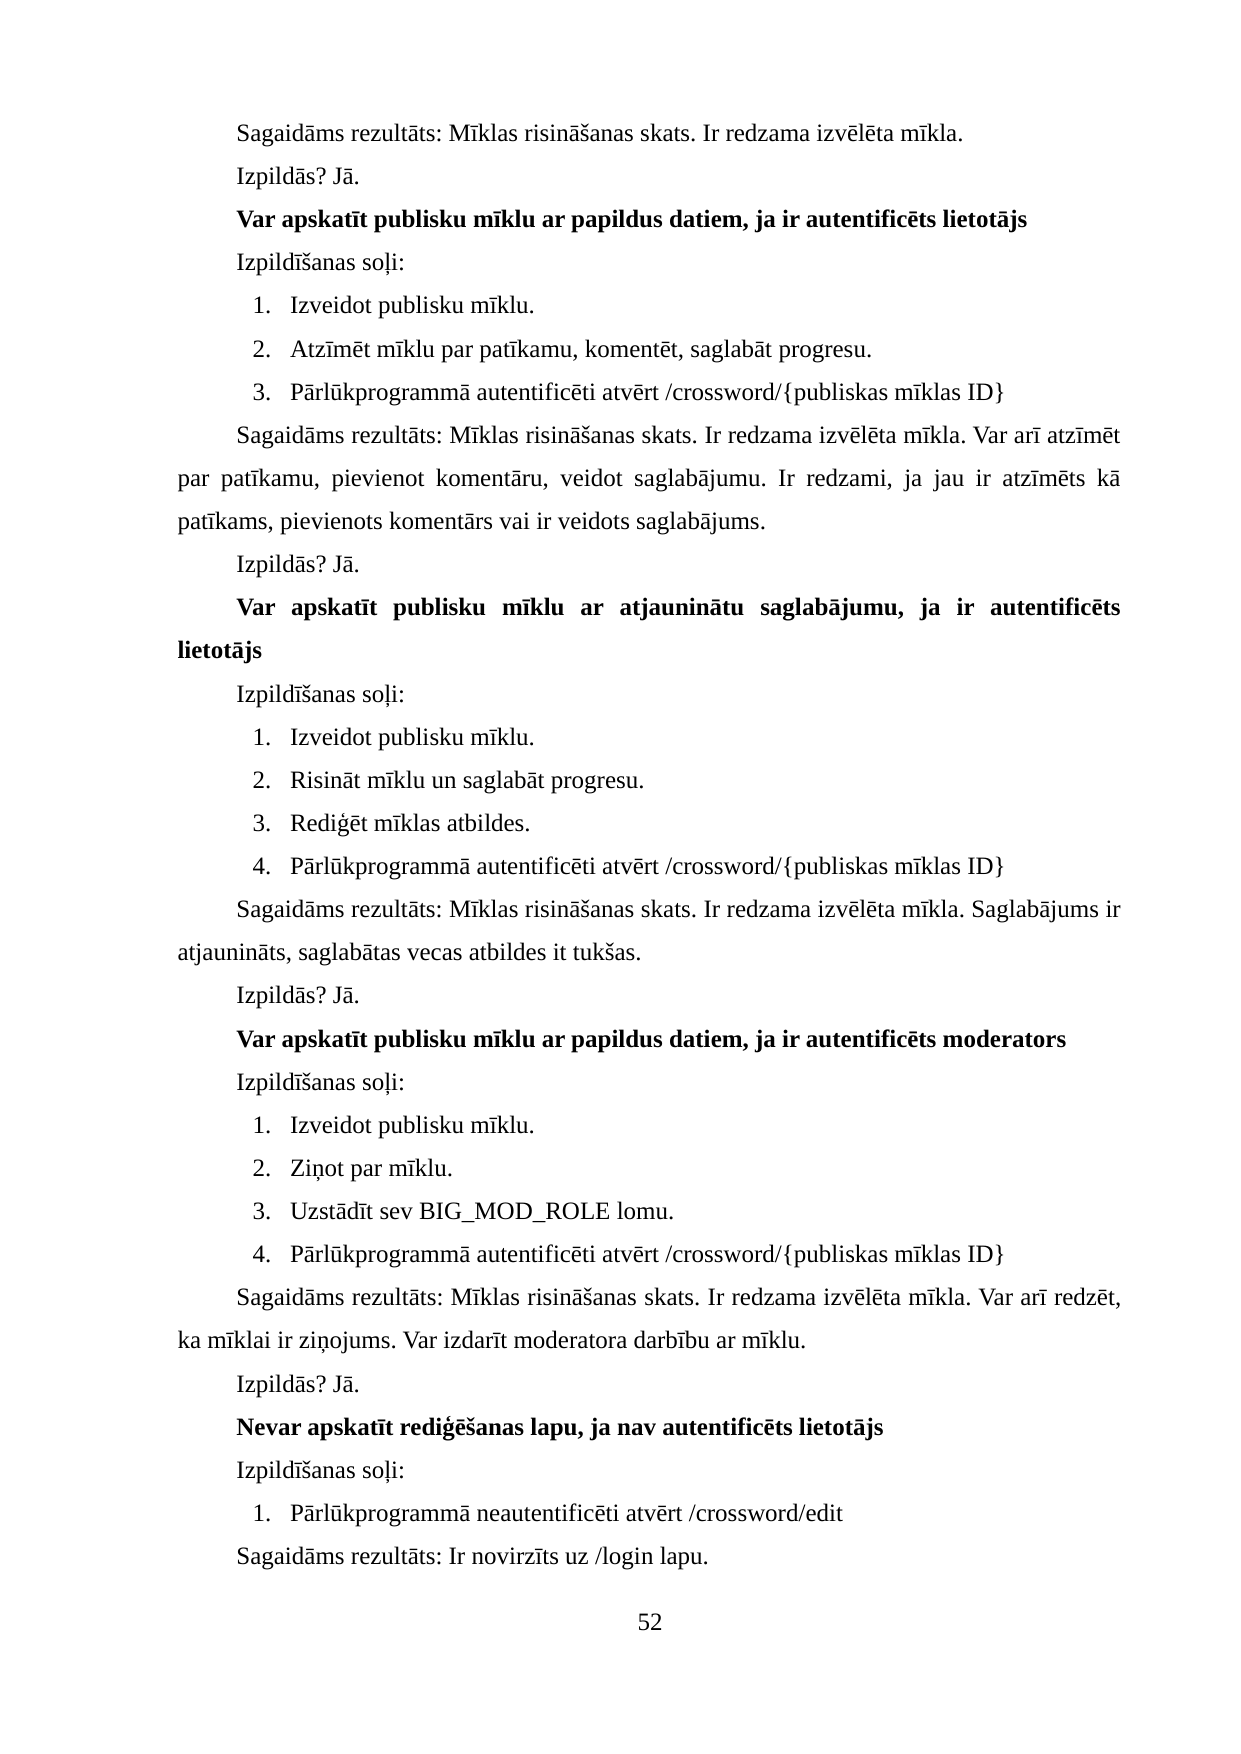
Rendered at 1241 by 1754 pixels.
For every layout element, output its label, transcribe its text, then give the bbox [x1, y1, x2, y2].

list Risināt mīklu un saglabāt progresu. [252, 765, 1122, 794]
list Izveidot publisku mīklu. [252, 1110, 1122, 1139]
text Sagaidāms rezultāts: Mīklas risināšanas skats. Ir redzama izvēlēta mīkla. Saglabājums ir atjaunināts, saglabātas vecas atbildes it tukšas. [177, 894, 1122, 966]
text Nevar apskatīt rediģēšanas lapu, ja nav autentificēts lietotājs [177, 1412, 1122, 1441]
text Sagaidāms rezultāts: Mīklas risināšanas skats. Ir redzama izvēlēta mīkla. Var arī atzīmēt par patīkamu, pievienot komentāru, veidot saglabājumu. Ir redzami, ja jau ir atzīmēts kā patīkams, pievienots komentārs vai ir veidots saglabājums. [177, 420, 1122, 535]
text Izpildīšanas soļi: [177, 1067, 1122, 1096]
list Atzīmēt mīklu par patīkamu, komentēt, saglabāt progresu. [252, 334, 1122, 362]
list Izveidot publisku mīklu. [252, 291, 1122, 319]
text Izpildās? Jā. [177, 1369, 1122, 1397]
text Izpildās? Jā. [177, 549, 1122, 578]
list Pārlūkprogrammā autentificēti atvērt /crossword/{publiskas mīklas ID} [252, 851, 1122, 880]
text Sagaidāms rezultāts: Mīklas risināšanas skats. Ir redzama izvēlēta mīkla. [177, 118, 1122, 147]
list Rediģēt mīklas atbildes. [252, 808, 1122, 837]
text Var apskatīt publisku mīklu ar papildus datiem, ja ir autentificēts moderators [177, 1024, 1122, 1052]
list Izveidot publisku mīklu. [252, 722, 1122, 751]
list Pārlūkprogrammā autentificēti atvērt /crossword/{publiskas mīklas ID} [252, 377, 1122, 406]
text Sagaidāms rezultāts: Mīklas risināšanas skats. Ir redzama izvēlēta mīkla. Var arī redzēt, ka mīklai ir ziņojums. Var izdarīt moderatora darbību ar mīklu. [177, 1282, 1122, 1354]
list Ziņot par mīklu. [252, 1153, 1122, 1182]
text Sagaidāms rezultāts: Ir novirzīts uz /login lapu. [177, 1541, 1122, 1570]
text Izpildīšanas soļi: [177, 1455, 1122, 1484]
text Izpildās? Jā. [177, 981, 1122, 1009]
text Var apskatīt publisku mīklu ar atjauninātu saglabājumu, ja ir autentificēts lietotājs [177, 592, 1122, 664]
list Pārlūkprogrammā neautentificēti atvērt /crossword/edit [252, 1498, 1122, 1527]
text Var apskatīt publisku mīklu ar papildus datiem, ja ir autentificēts lietotājs [177, 204, 1122, 233]
text Izpildīšanas soļi: [177, 247, 1122, 276]
text Izpildās? Jā. [177, 161, 1122, 190]
list Uzstādīt sev BIG_MOD_ROLE lomu. [252, 1196, 1122, 1225]
list Pārlūkprogrammā autentificēti atvērt /crossword/{publiskas mīklas ID} [252, 1239, 1122, 1268]
text Izpildīšanas soļi: [177, 679, 1122, 707]
